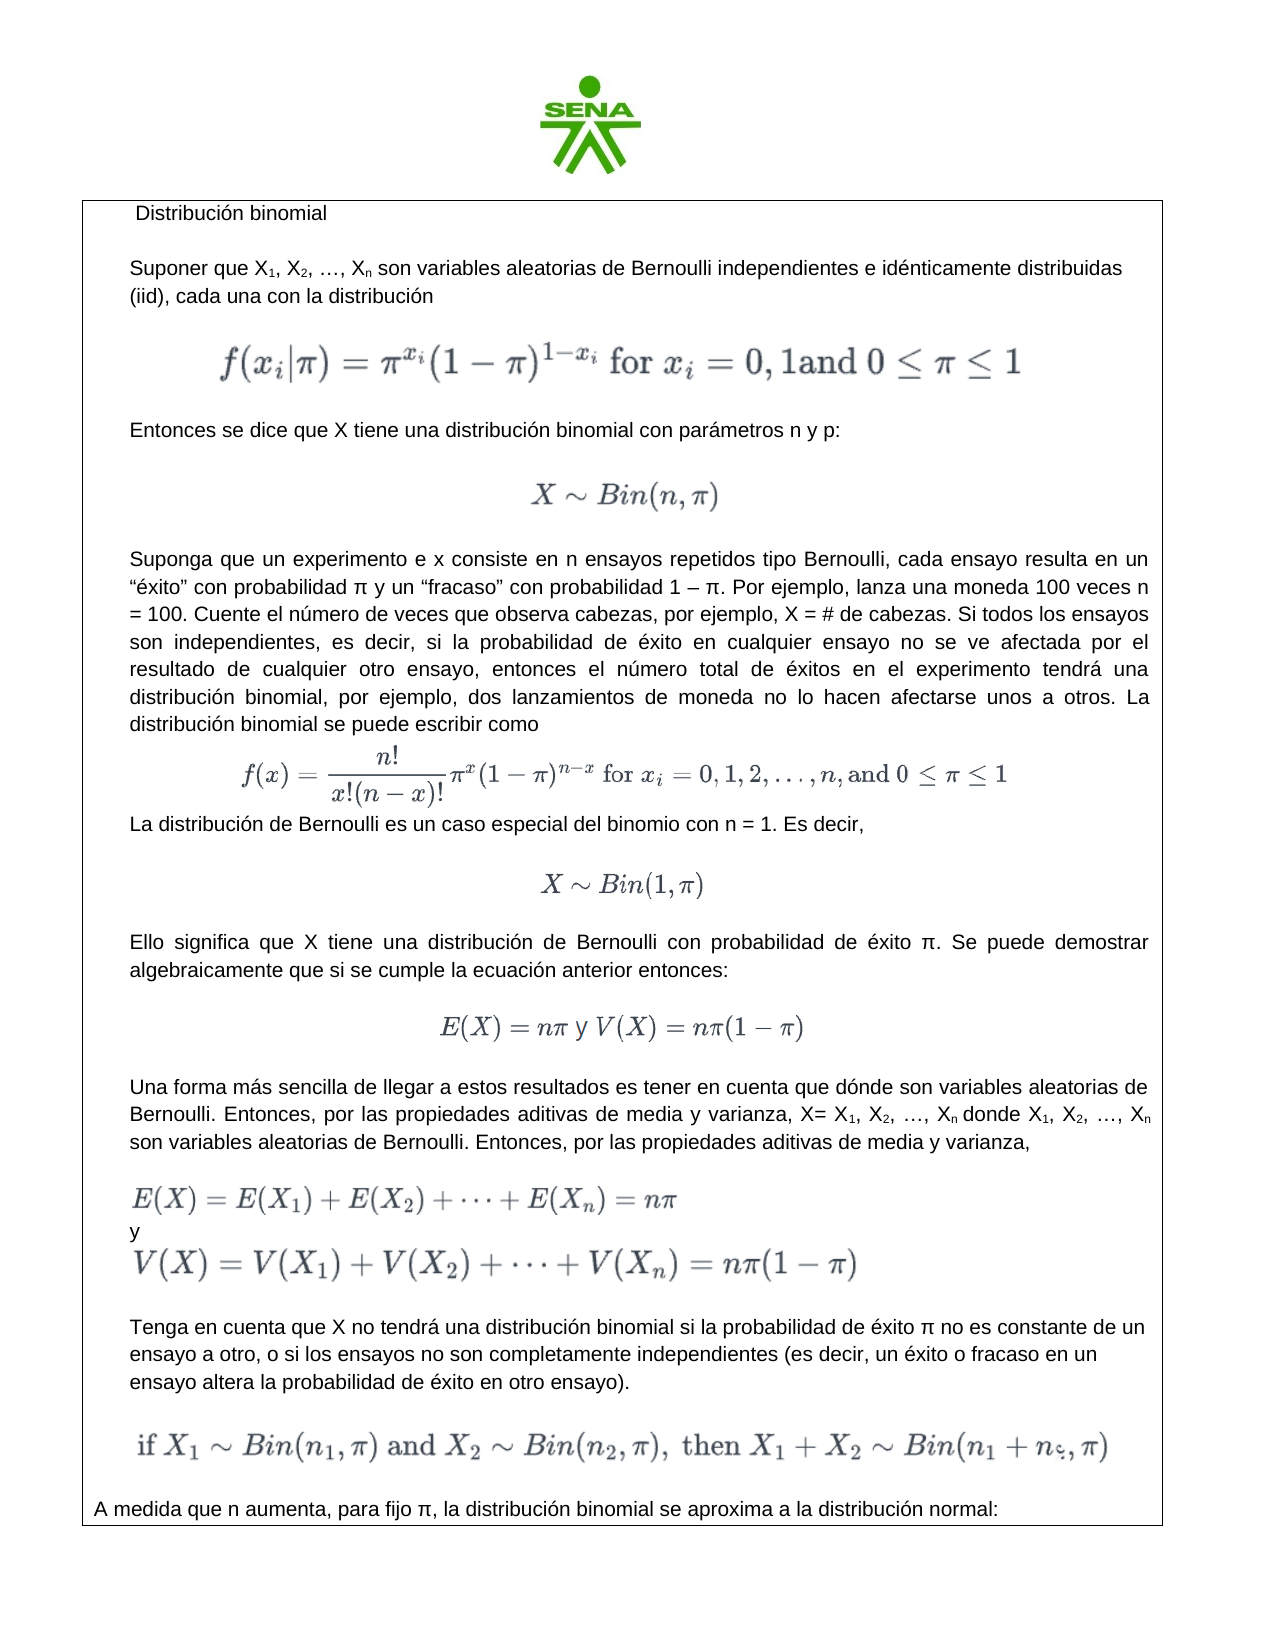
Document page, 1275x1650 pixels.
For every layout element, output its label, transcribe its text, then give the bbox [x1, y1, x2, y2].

picture [540, 867, 705, 899]
picture [218, 338, 1027, 387]
picture [129, 1246, 858, 1284]
picture [135, 1424, 1110, 1466]
picture [129, 1184, 679, 1215]
picture [439, 1012, 805, 1044]
picture [526, 473, 718, 516]
picture [540, 75, 641, 174]
picture [236, 739, 1009, 809]
